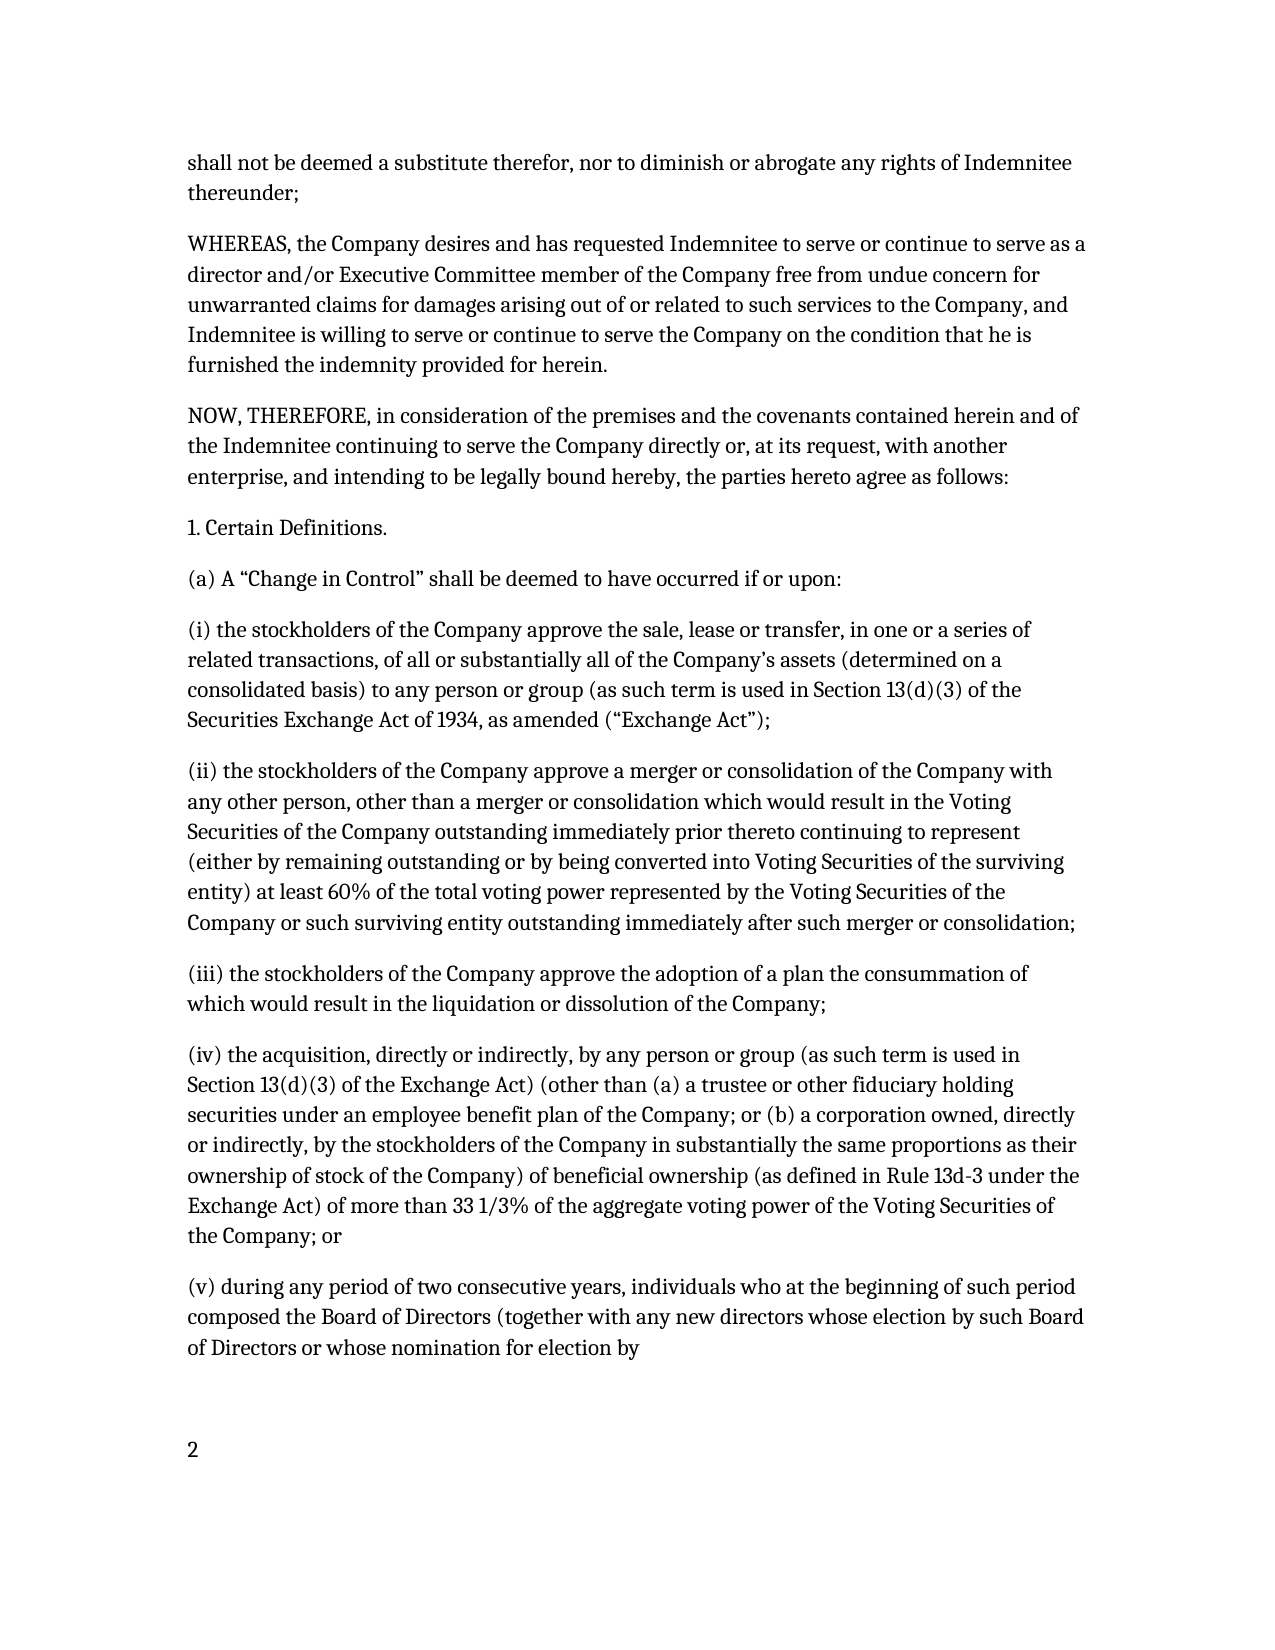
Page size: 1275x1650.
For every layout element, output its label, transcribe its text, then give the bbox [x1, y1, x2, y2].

text WHEREAS, the Company desires and has requested Indemnitee to serve or continue to serve as a director and/or Executive Committee member of the Company free from undue concern for unwarranted claims for damages arising out of or related to such services to the Company, and Indemnitee is willing to serve or continue to serve the Company on the condition that he is furnished the indemnity provided for herein. [187, 231, 1087, 378]
text 1. Certain Definitions. [187, 514, 1087, 541]
text (i) the stockholders of the Company approve the sale, lease or transfer, in one or a series of related transactions, of all or substantially all of the Company’s assets (determined on a consolidated basis) to any person or group (as such term is used in Section 13(d)(3) of the Securities Exchange Act of 1934, as amended (“Exchange Act”); [187, 617, 1087, 734]
text (a) A “Change in Control” shall be deemed to have occurred if or upon: [187, 566, 1087, 592]
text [187, 150, 1087, 207]
text (iv) the acquisition, directly or indirectly, by any person or group (as such term is used in Section 13(d)(3) of the Exchange Act) (other than (a) a trustee or other fiduciary holding securities under an employee benefit plan of the Company; or (b) a corporation owned, directly or indirectly, by the stockholders of the Company in substantially the same proportions as their ownership of stock of the Company) of beneficial ownership (as defined in Rule 13d-3 under the Exchange Act) of more than 33 1/3% of the aggregate voting power of the Voting Securities of the Company; or [187, 1042, 1087, 1249]
text (ii) the stockholders of the Company approve a merger or consolidation of the Company with any other person, other than a merger or consolidation which would result in the Voting Securities of the Company outstanding immediately prior thereto continuing to represent (either by remaining outstanding or by being converted into Voting Securities of the surviving entity) at least 60% of the total voting power represented by the Voting Securities of the Company or such surviving entity outstanding immediately after such merger or consolidation; [187, 758, 1087, 936]
text (iii) the stockholders of the Company approve the adoption of a plan the consummation of which would result in the liquidation or dissolution of the Company; [187, 960, 1087, 1017]
text (v) during any period of two consecutive years, individuals who at the beginning of such period composed the Board of Directors (together with any new directors whose election by such Board of Directors or whose nomination for election by [187, 1274, 1087, 1361]
text NOW, THEREFORE, in consideration of the premises and the covenants contained herein and of the Indemnitee continuing to serve the Company directly or, at its request, with another enterprise, and intending to be legally bound hereby, the parties hereto agree as follows: [187, 403, 1087, 490]
text 2 [187, 1436, 1087, 1463]
